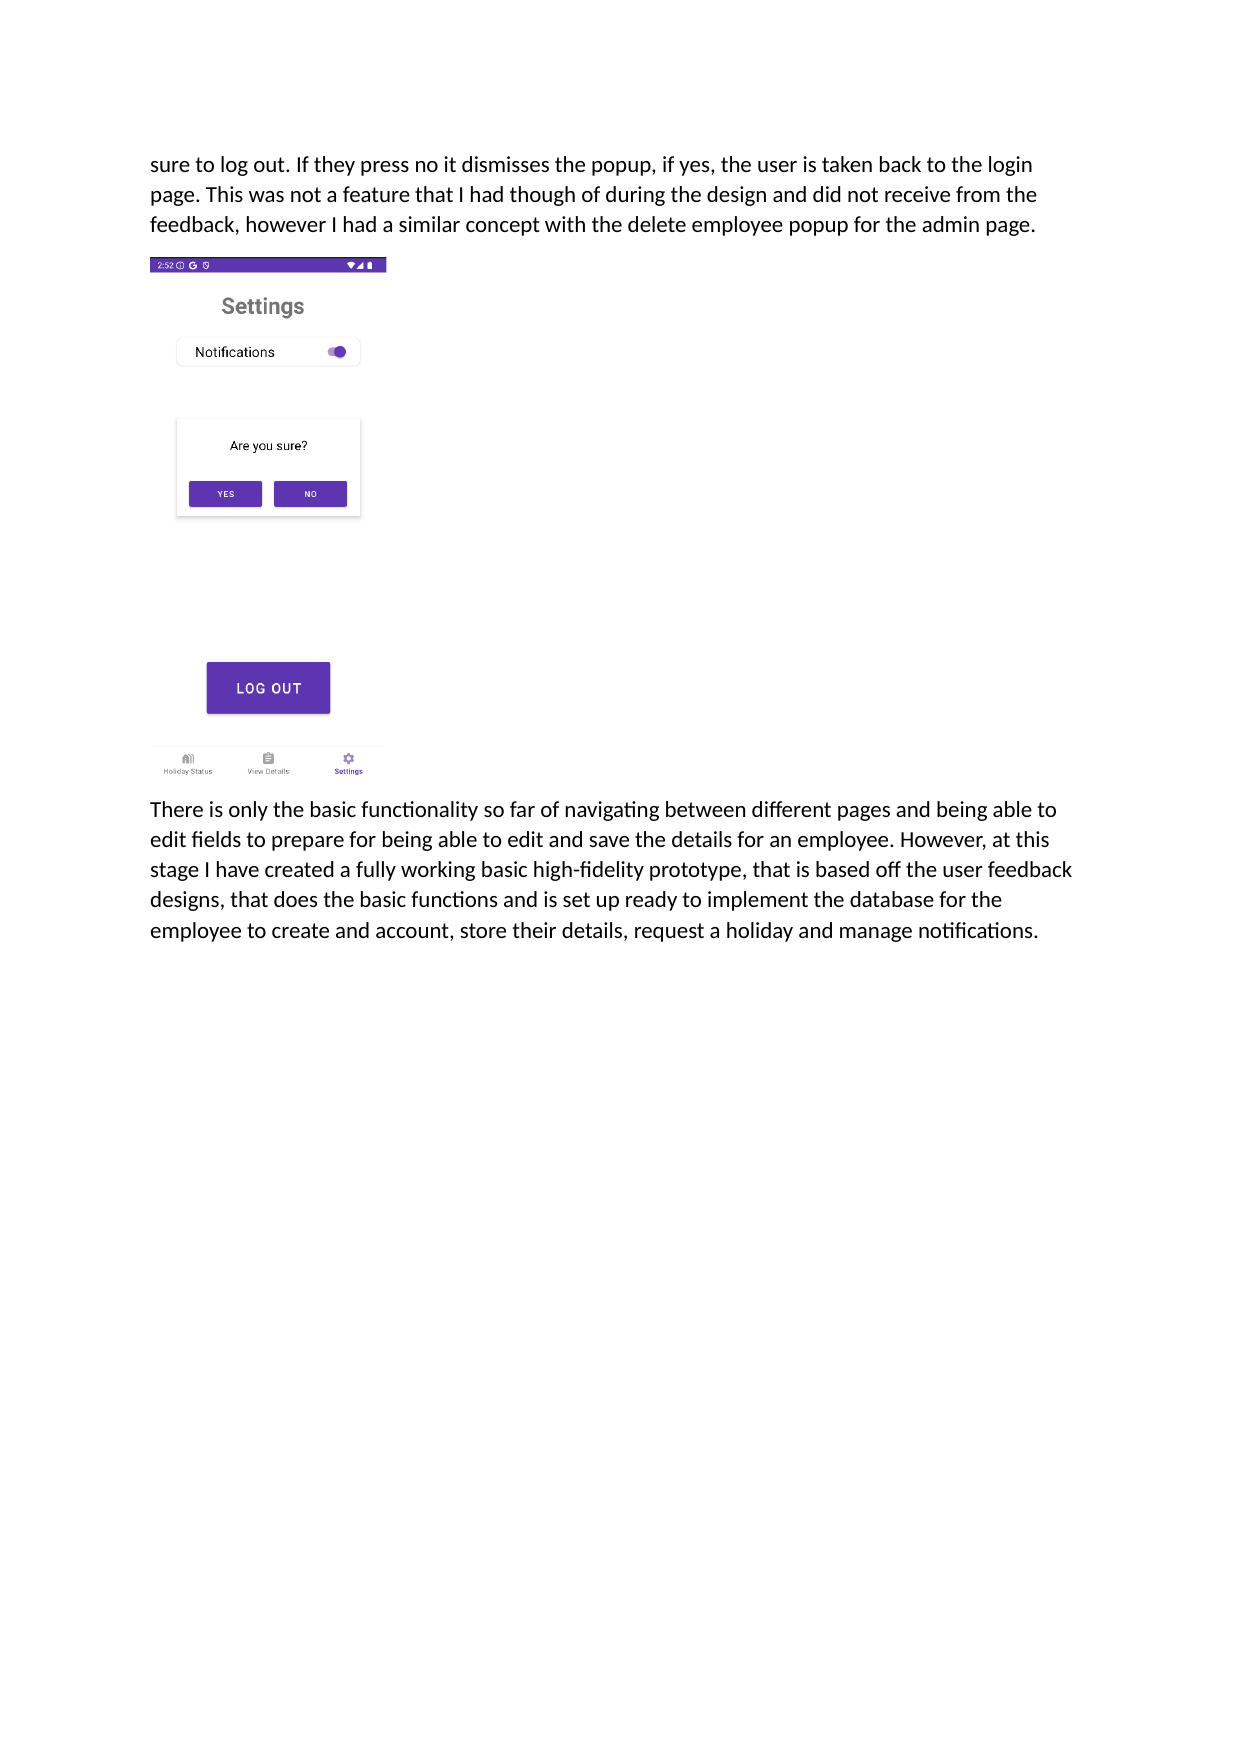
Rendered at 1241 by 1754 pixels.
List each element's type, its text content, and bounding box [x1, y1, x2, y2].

picture [150, 257, 387, 776]
text There is only the basic functionality so far of navigating between different pages and being able to edit fields to prepare for being able to edit and save the details for an employee. However, at this stage I have created a fully working basic high-fidelity prototype, that is based off the user feedback designs, that does the basic functions and is set up ready to implement the database for the employee to create and account, store their details, request a holiday and manage notifications. [150, 795, 1090, 944]
